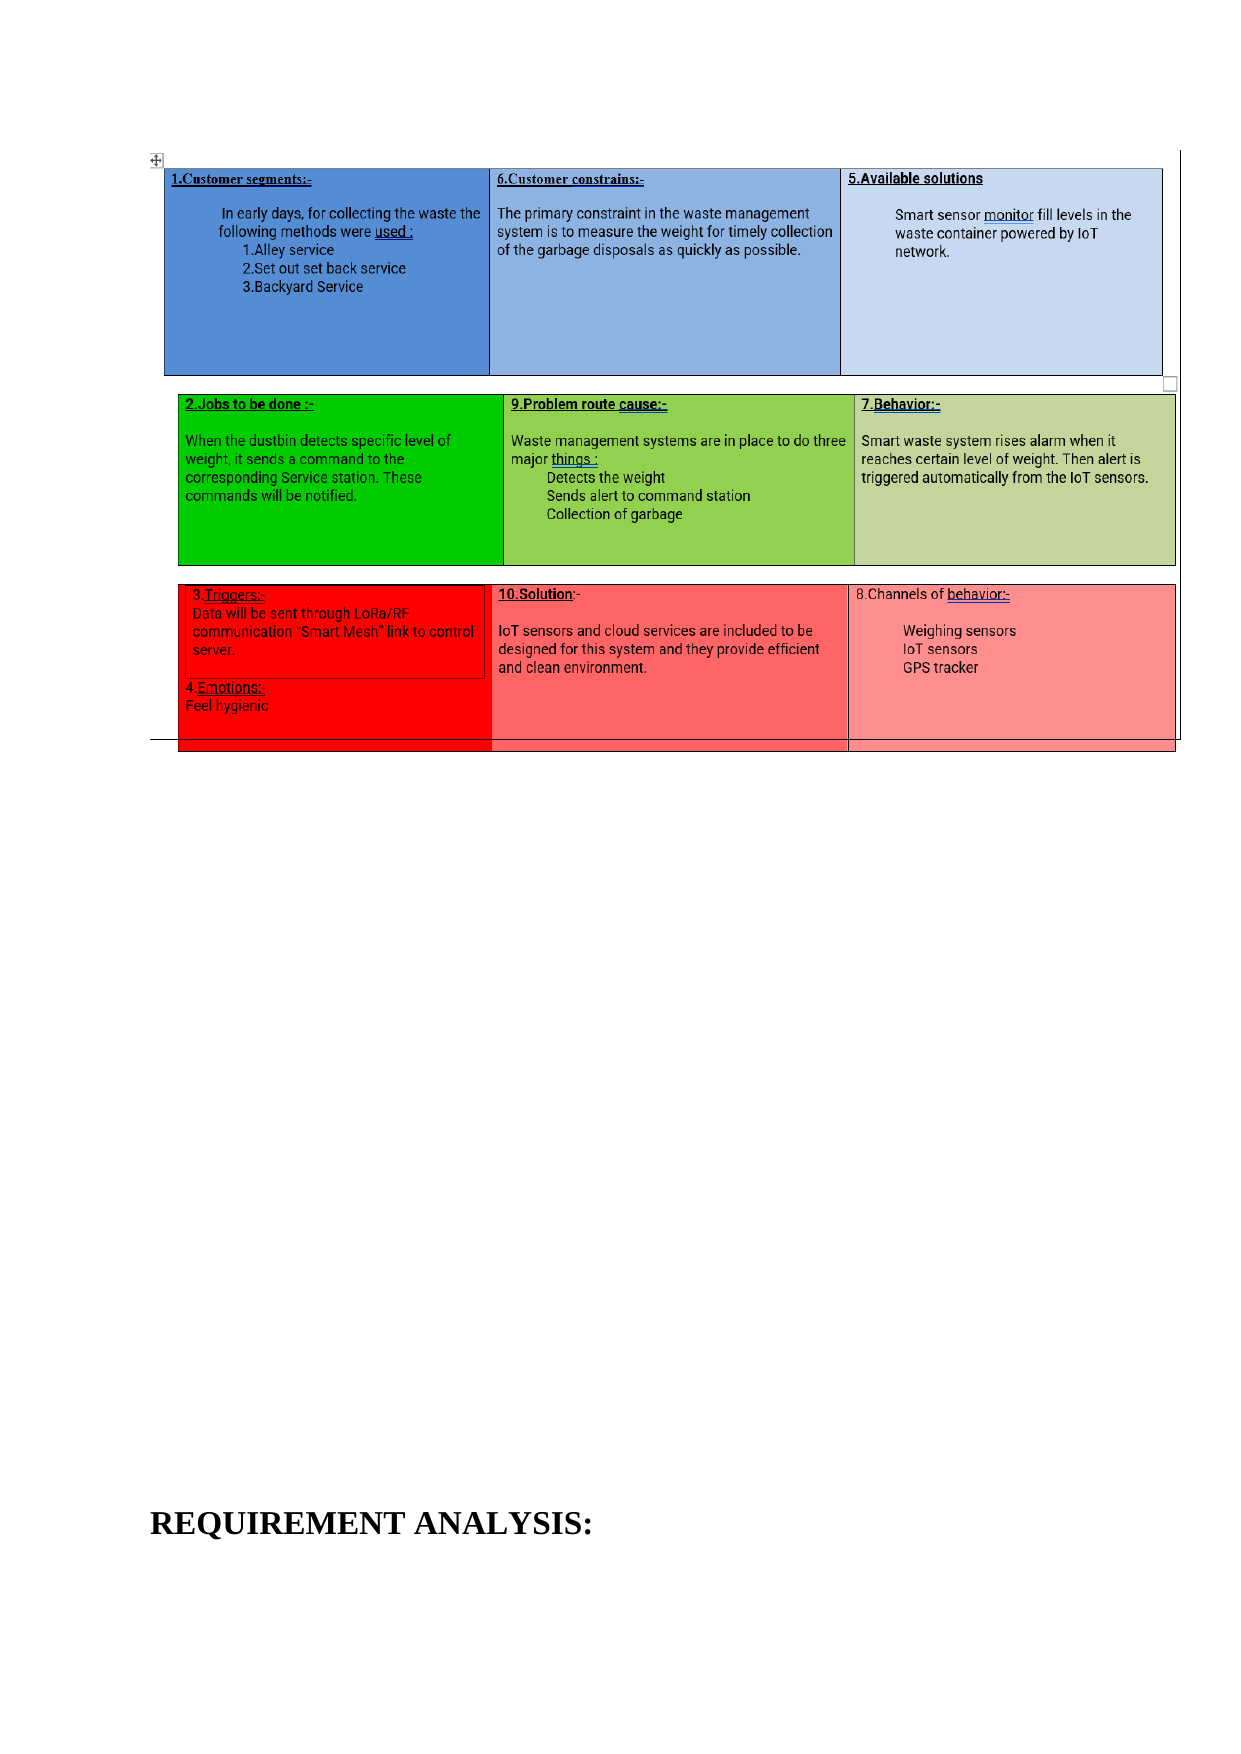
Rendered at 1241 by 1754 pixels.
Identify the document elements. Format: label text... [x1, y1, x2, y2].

picture [150, 150, 1190, 767]
text REQUIREMENT ANALYSIS: [150, 1503, 1090, 1542]
